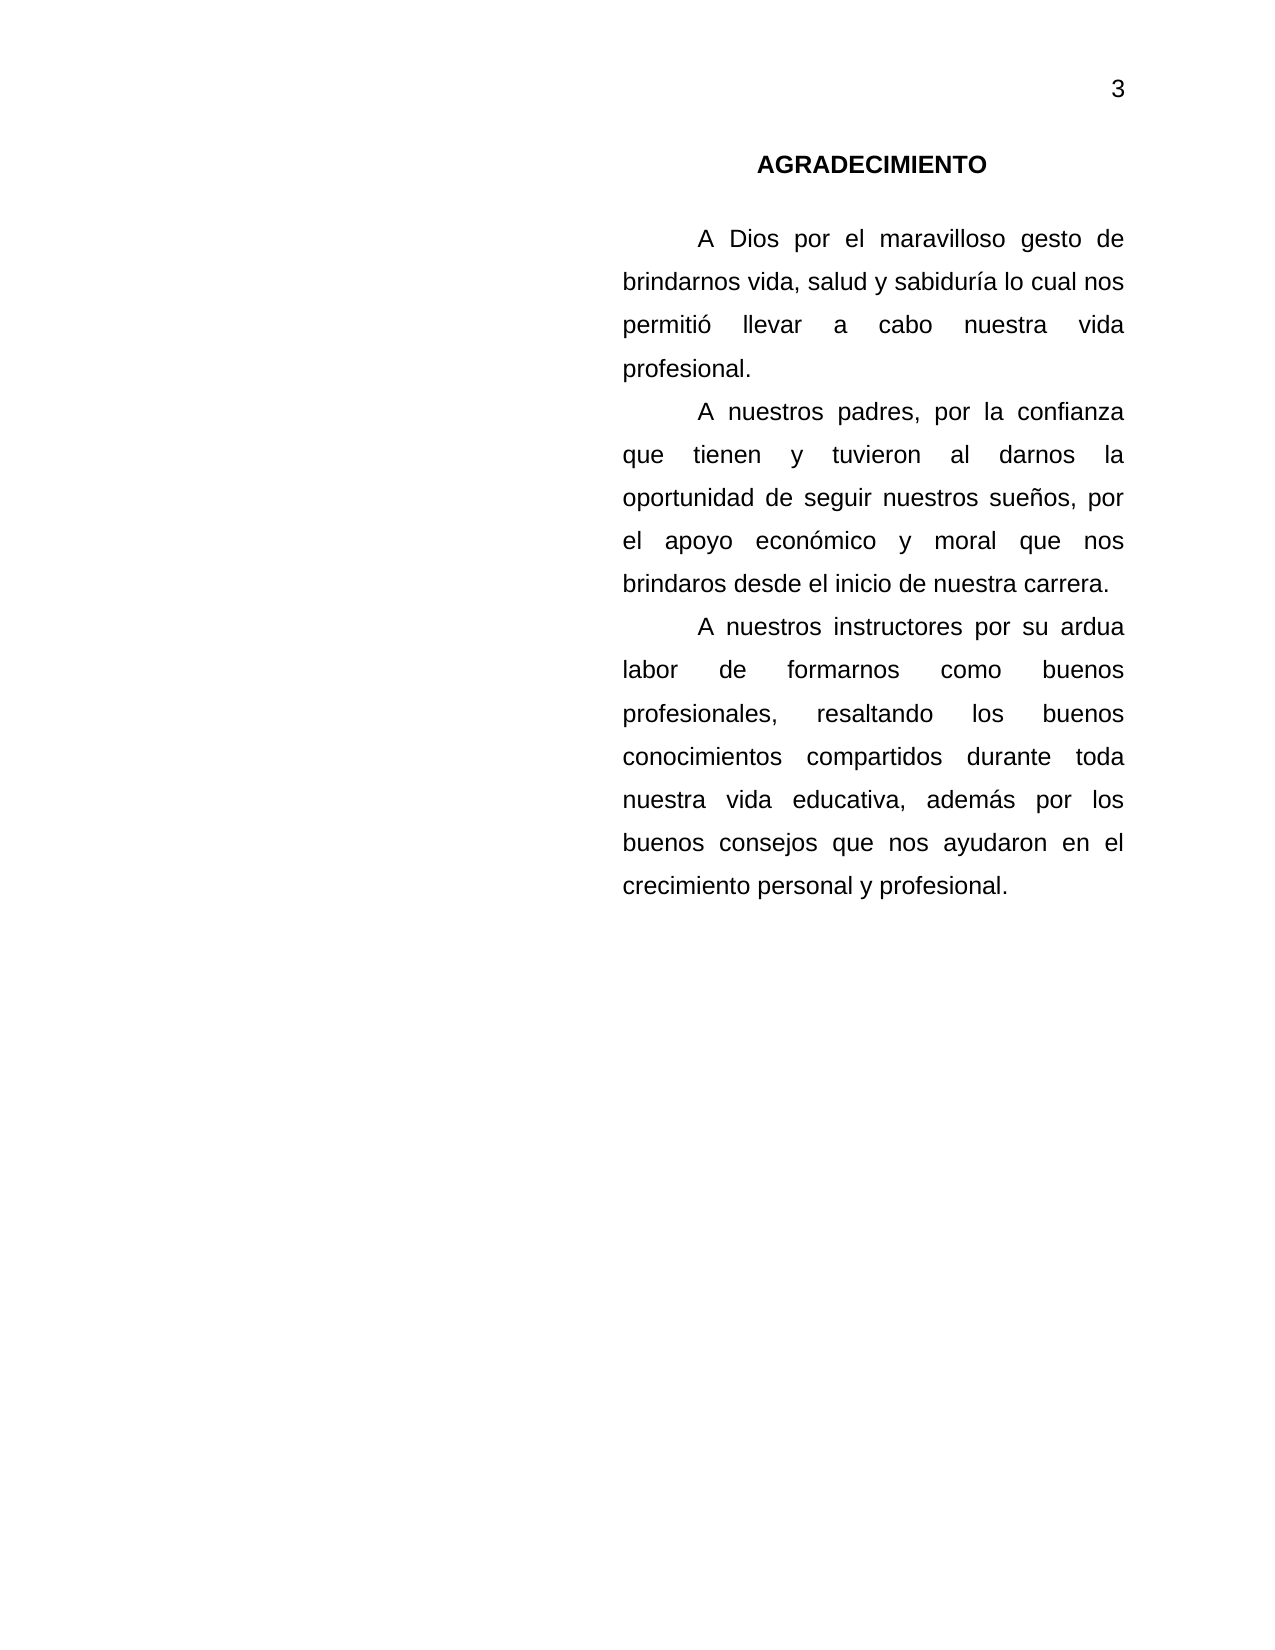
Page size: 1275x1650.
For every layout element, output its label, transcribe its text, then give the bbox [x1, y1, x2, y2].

text A Dios por el maravilloso gesto de brindarnos vida, salud y sabiduría lo cual nos permitió llevar a cabo nuestra vida profesional. [622, 224, 1125, 382]
text A nuestros instructores por su ardua labor de formarnos como buenos profesionales, resaltando los buenos conocimientos compartidos durante toda nuestra vida educativa, además por los buenos consejos que nos ayudaron en el crecimiento personal y profesional. [622, 612, 1125, 900]
text AGRADECIMIENTO [682, 150, 1125, 179]
text A nuestros padres, por la confianza que tienen y tuvieron al darnos la oportunidad de seguir nuestros sueños, por el apoyo económico y moral que nos brindaros desde el inicio de nuestra carrera. [622, 397, 1125, 598]
